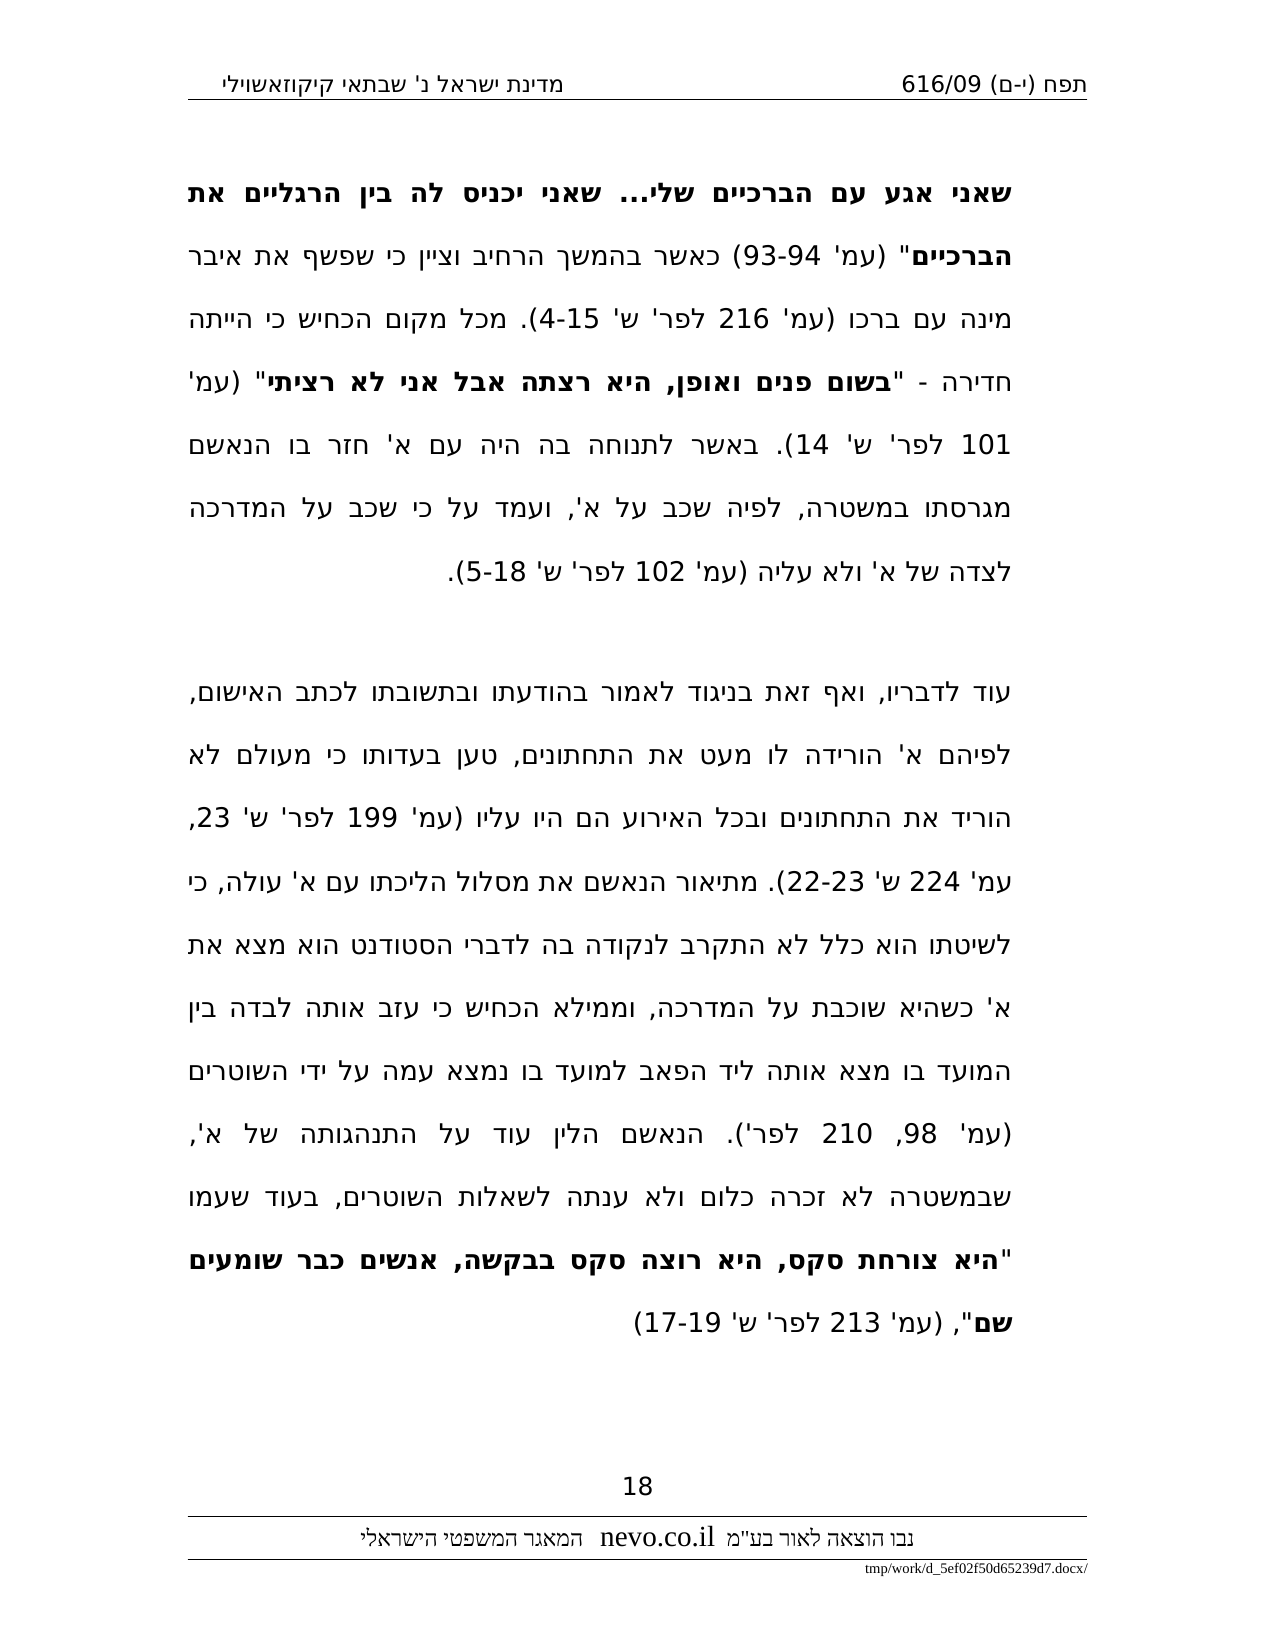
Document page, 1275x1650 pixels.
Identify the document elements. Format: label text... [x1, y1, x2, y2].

text עוד לדבריו, ואף זאת בניגוד לאמור בהודעתו ובתשובתו לכתב האישום, לפיהם א' הורידה לו מעט את התחתונים, טען בעדותו כי מעולם לא הוריד את התחתונים ובכל האירוע הם היו עליו (עמ' 199 לפר' ש' 23, עמ' 224 ש' 22-23). מתיאור הנאשם את מסלול הליכתו עם א' עולה, כי לשיטתו הוא כלל לא התקרב לנקודה בה לדברי הסטודנט הוא מצא את א' כשהיא שוכבת על המדרכה, וממילא הכחיש כי עזב אותה לבדה בין המועד בו מצא אותה ליד הפאב למועד בו נמצא עמה על ידי השוטרים (עמ' 98, 210 לפר'). הנאשם הלין עוד על התנהגותה של א', שבמשטרה לא זכרה כלום ולא ענתה לשאלות השוטרים, בעוד שעמו "היא צורחת סקס, היא רוצה סקס בבקשה, אנשים כבר שומעים שם", (עמ' 213 לפר' ש' 17-19) [187, 677, 1012, 1339]
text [187, 177, 1012, 587]
